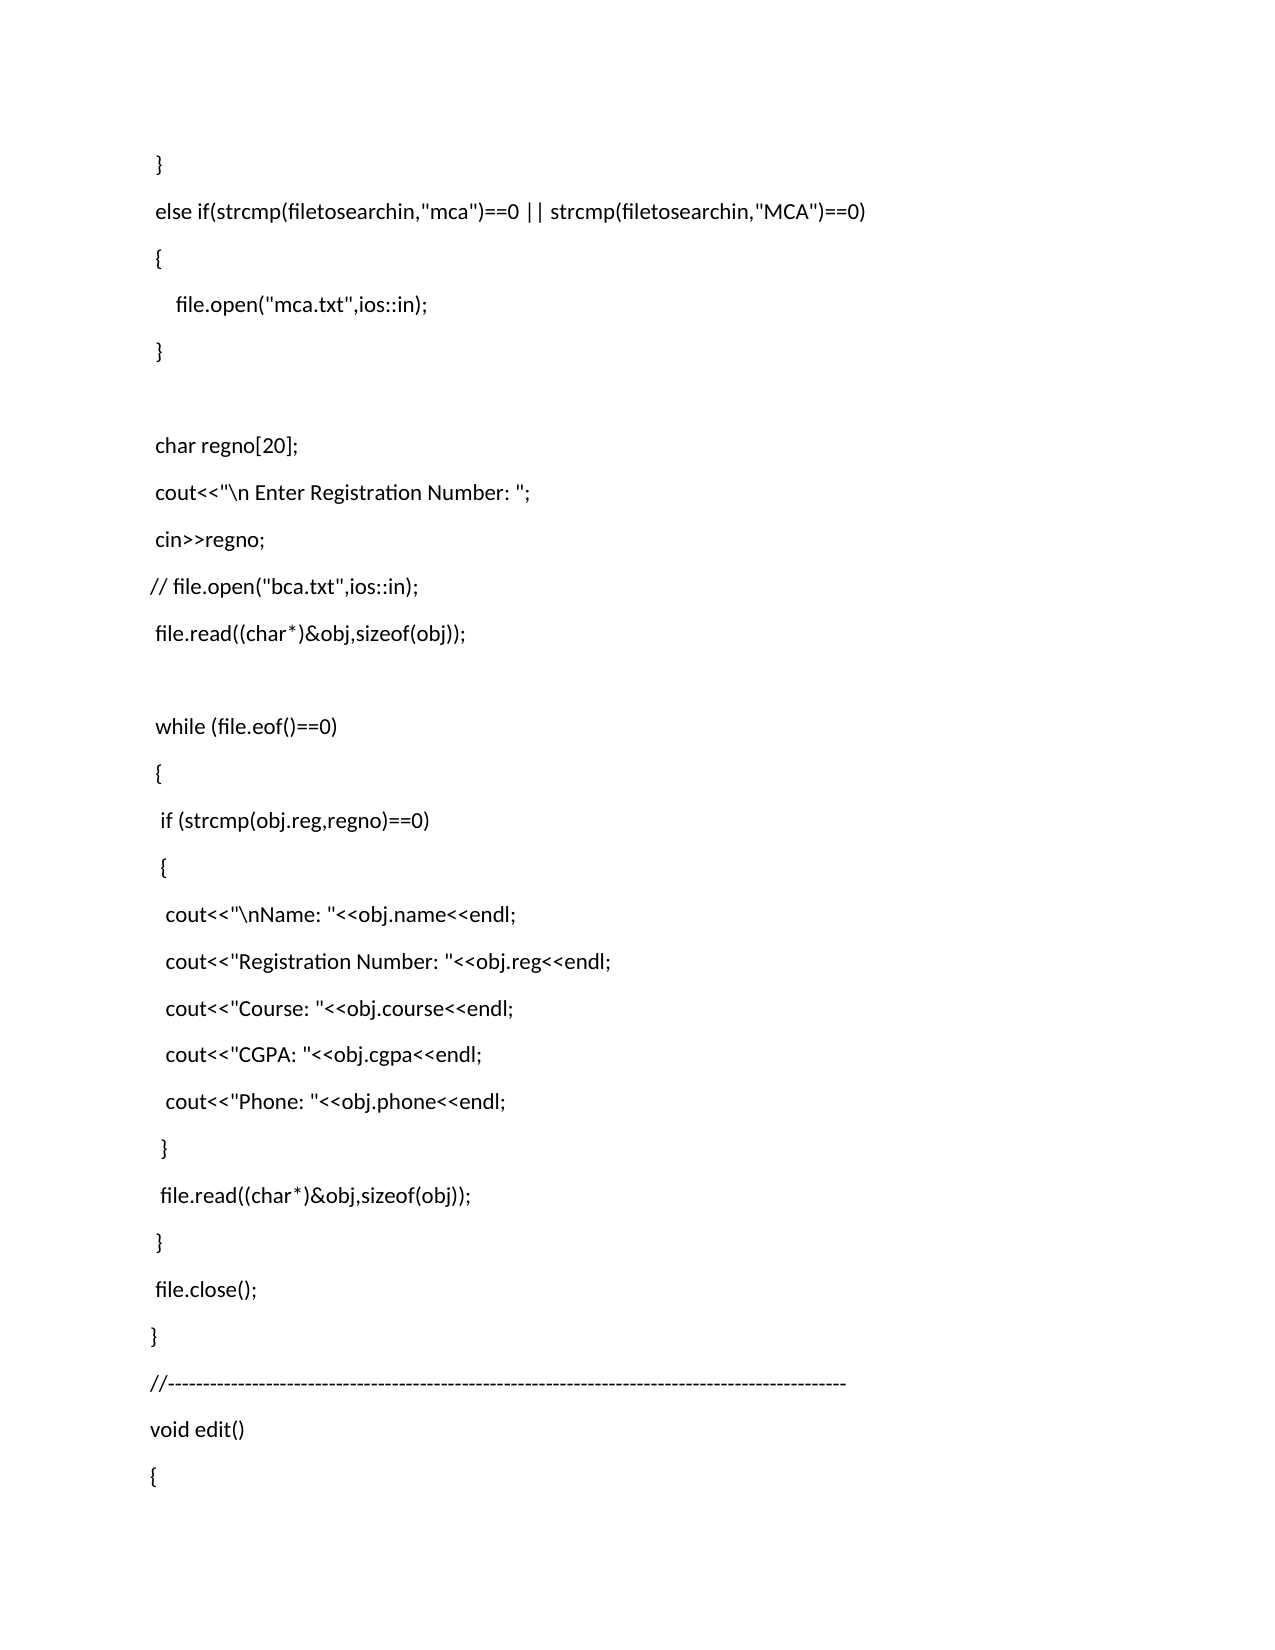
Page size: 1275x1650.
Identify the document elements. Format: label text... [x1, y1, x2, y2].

text } [150, 1228, 1125, 1256]
text file.open("mca.txt",ios::in); [150, 291, 1125, 319]
text cout<<"Course: "<<obj.course<<endl; [150, 994, 1125, 1022]
text } [150, 1134, 1125, 1162]
text file.read((char*)&obj,sizeof(obj)); [150, 619, 1125, 647]
text { [150, 1462, 1125, 1491]
text file.read((char*)&obj,sizeof(obj)); [150, 1181, 1125, 1209]
text // file.open("bca.txt",ios::in); [150, 572, 1125, 600]
text cin>>regno; [150, 525, 1125, 553]
text while (file.eof()==0) [150, 712, 1125, 741]
text else if(strcmp(filetosearchin,"mca")==0 || strcmp(filetosearchin,"MCA")==0) [150, 197, 1125, 225]
text char regno[20]; [150, 431, 1125, 459]
text { [150, 244, 1125, 272]
text //------------------------------------------------------------------------------------------------- [150, 1369, 1125, 1397]
text cout<<"\nName: "<<obj.name<<endl; [150, 900, 1125, 928]
text cout<<"CGPA: "<<obj.cgpa<<endl; [150, 1041, 1125, 1069]
text { [150, 853, 1125, 881]
text { [150, 759, 1125, 787]
text file.close(); [150, 1275, 1125, 1303]
text } [150, 1322, 1125, 1350]
text if (strcmp(obj.reg,regno)==0) [150, 806, 1125, 834]
text } [150, 150, 1125, 178]
text cout<<"Phone: "<<obj.phone<<endl; [150, 1087, 1125, 1116]
text cout<<"\n Enter Registration Number: "; [150, 478, 1125, 506]
text void edit() [150, 1416, 1125, 1444]
text } [150, 337, 1125, 366]
text cout<<"Registration Number: "<<obj.reg<<endl; [150, 947, 1125, 975]
